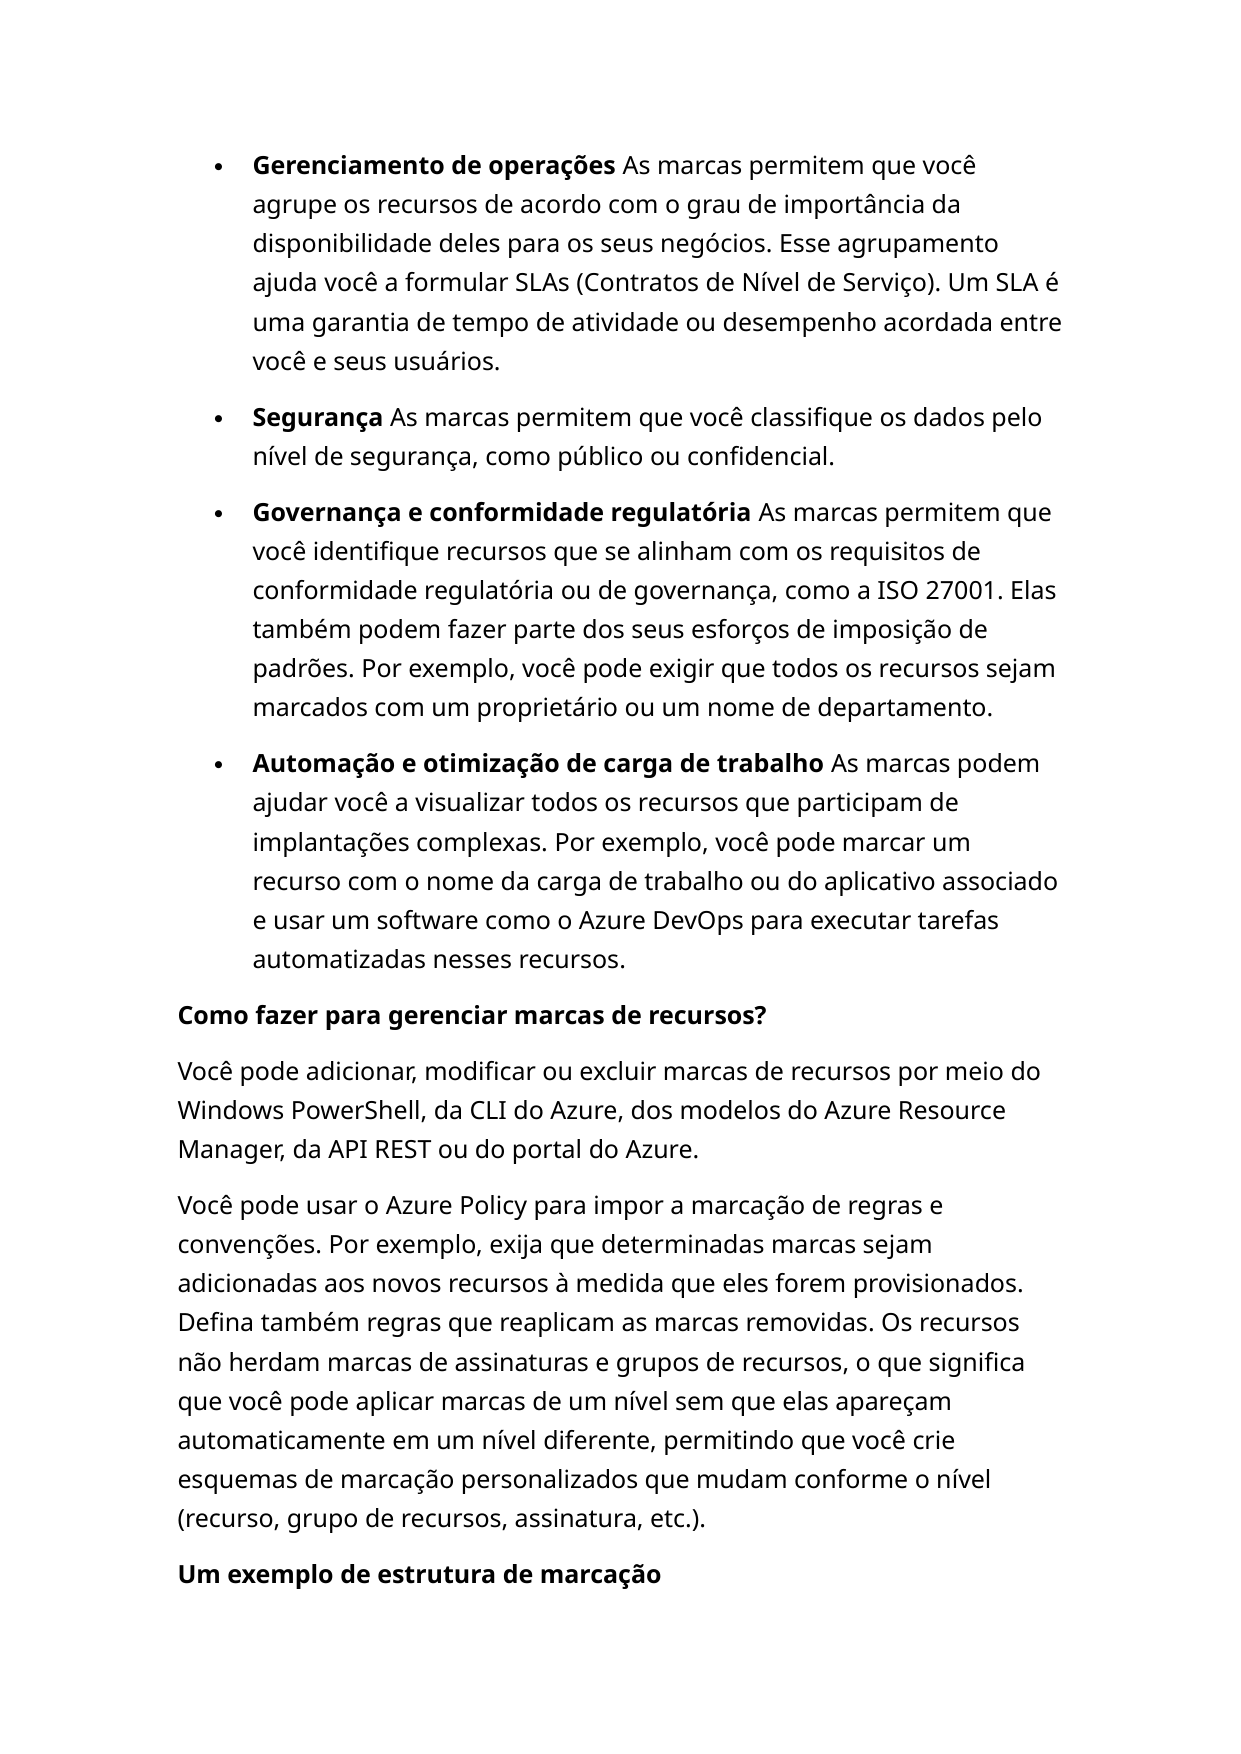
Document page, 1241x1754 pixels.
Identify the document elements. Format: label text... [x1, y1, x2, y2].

text Como fazer para gerenciar marcas de recursos? [177, 998, 1063, 1032]
text Um exemplo de estrutura de marcação [177, 1557, 1063, 1591]
text Você pode adicionar, modificar ou excluir marcas de recursos por meio do Windows PowerShell, da CLI do Azure, dos modelos do Azure Resource Manager, da API REST ou do portal do Azure. [177, 1053, 1063, 1166]
list Governança e conformidade regulatória As marcas permitem que você identifique recursos que se alinham com os requisitos de conformidade regulatória ou de governança, como a ISO 27001. Elas também podem fazer parte dos seus esforços de imposição de padrões. Por exemplo, você pode exigir que todos os recursos sejam marcados com um proprietário ou um nome de departamento. [215, 494, 1063, 724]
list Automação e otimização de carga de trabalho As marcas podem ajudar você a visualizar todos os recursos que participam de implantações complexas. Por exemplo, você pode marcar um recurso com o nome da carga de trabalho ou do aplicativo associado e usar um software como o Azure DevOps para executar tarefas automatizadas nesses recursos. [215, 746, 1063, 976]
text Você pode usar o Azure Policy para impor a marcação de regras e convenções. Por exemplo, exija que determinadas marcas sejam adicionadas aos novos recursos à medida que eles forem provisionados. Defina também regras que reaplicam as marcas removidas. Os recursos não herdam marcas de assinaturas e grupos de recursos, o que significa que você pode aplicar marcas de um nível sem que elas apareçam automaticamente em um nível diferente, permitindo que você crie esquemas de marcação personalizados que mudam conforme o nível (recurso, grupo de recursos, assinatura, etc.). [177, 1188, 1063, 1535]
list Segurança As marcas permitem que você classifique os dados pelo nível de segurança, como público ou confidencial. [215, 399, 1063, 472]
list Gerenciamento de operações As marcas permitem que você agrupe os recursos de acordo com o grau de importância da disponibilidade deles para os seus negócios. Esse agrupamento ajuda você a formular SLAs (Contratos de Nível de Serviço). Um SLA é uma garantia de tempo de atividade ou desempenho acordada entre você e seus usuários. [215, 148, 1063, 377]
